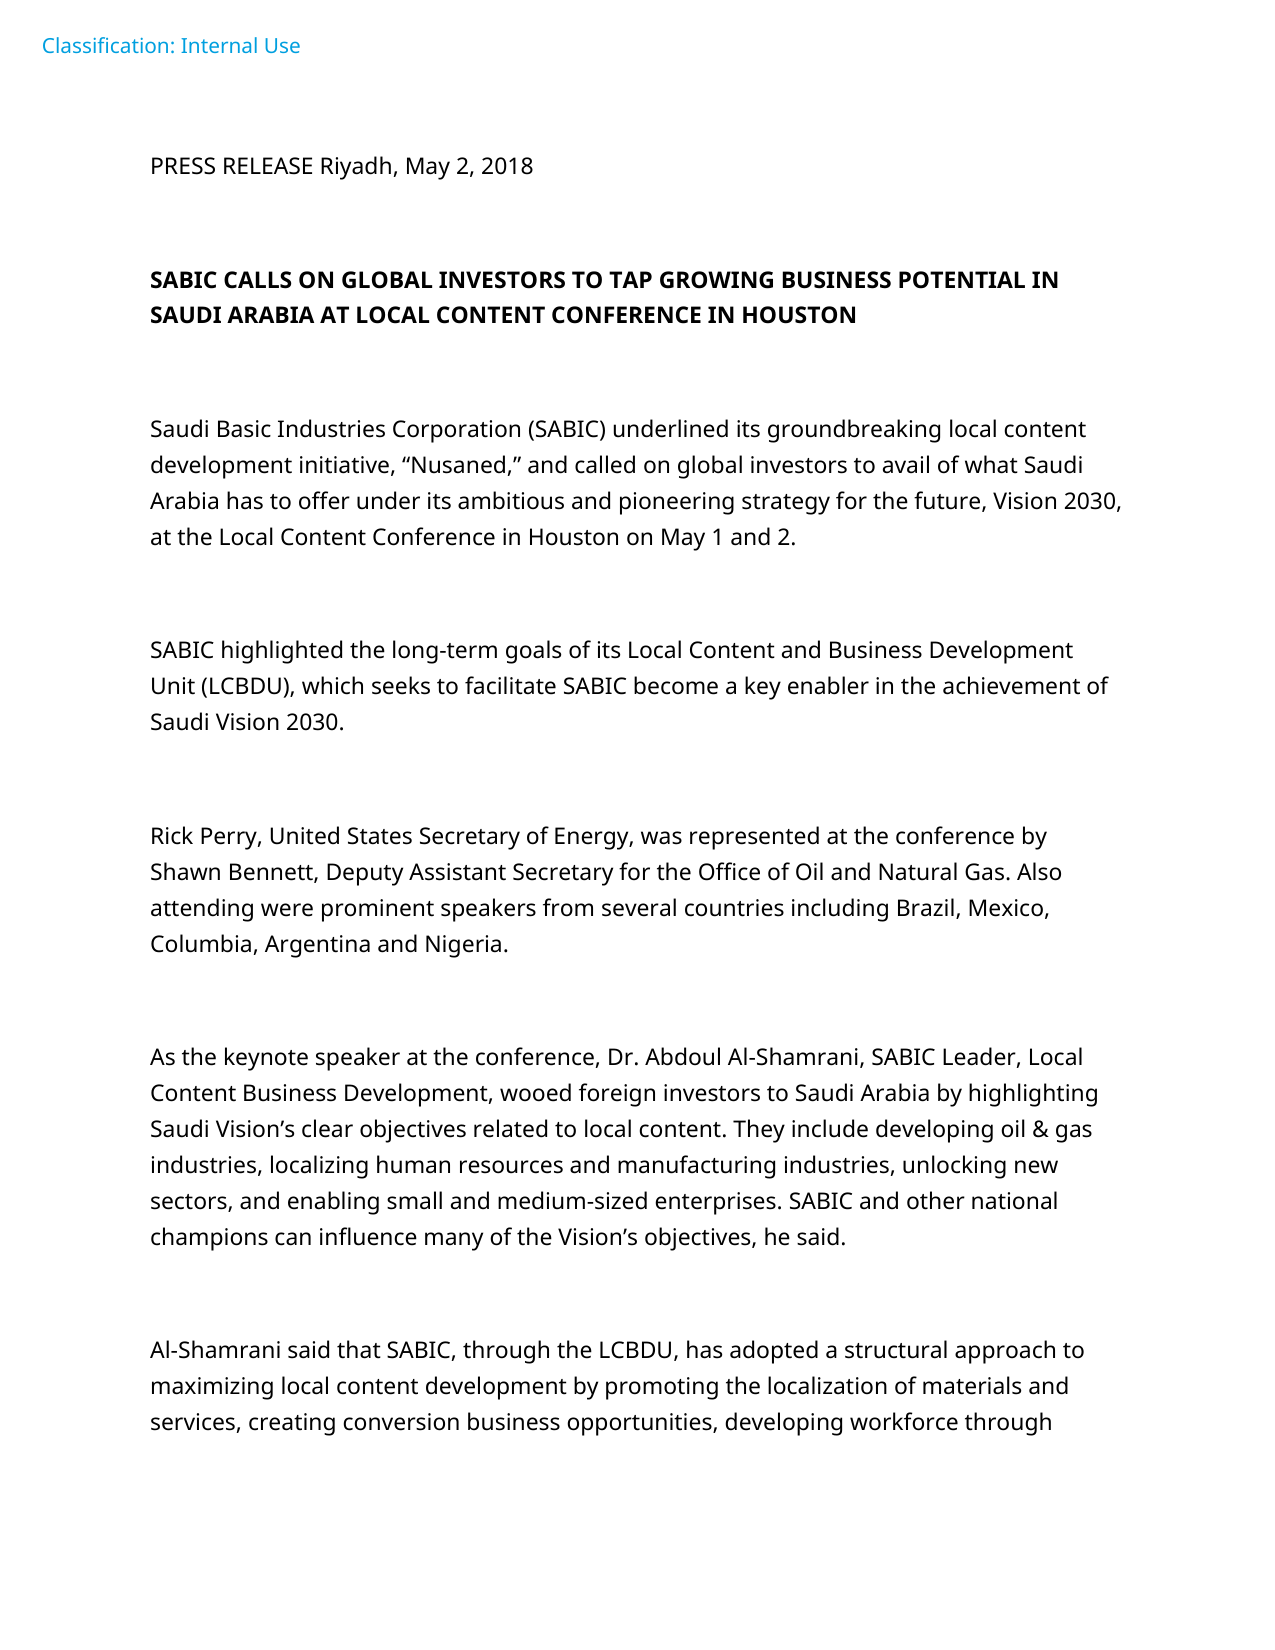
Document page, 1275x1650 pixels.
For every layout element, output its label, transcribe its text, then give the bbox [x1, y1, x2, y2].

text As the keynote speaker at the conference, Dr. Abdoul Al-Shamrani, SABIC Leader, Local Content Business Development, wooed foreign investors to Saudi Arabia by highlighting Saudi Vision’s clear objectives related to local content. They include developing oil & gas industries, localizing human resources and manufacturing industries, unlocking new sectors, and enabling small and medium-sized enterprises. SABIC and other national champions can influence many of the Vision’s objectives, he said. [150, 1041, 1125, 1252]
text SABIC highlighted the long-term goals of its Local Content and Business Development Unit (LCBDU), which seeks to facilitate SABIC become a key enabler in the achievement of Saudi Vision 2030. [150, 634, 1125, 737]
text PRESS RELEASE Riyadh, May 2, 2018 [150, 150, 1125, 181]
text Rick Perry, United States Secretary of Energy, was represented at the conference by Shawn Bennett, Deputy Assistant Secretary for the Office of Oil and Natural Gas. Also attending were prominent speakers from several countries including Brazil, Mexico, Columbia, Argentina and Nigeria. [150, 820, 1125, 959]
text Saudi Basic Industries Corporation (SABIC) underlined its groundbreaking local content development initiative, “Nusaned,” and called on global investors to avail of what Saudi Arabia has to offer under its ambitious and pioneering strategy for the future, Vision 2030, at the Local Content Conference in Houston on May 1 and 2. [150, 413, 1125, 552]
text SABIC CALLS ON GLOBAL INVESTORS TO TAP GROWING BUSINESS POTENTIAL IN SAUDI ARABIA AT LOCAL CONTENT CONFERENCE IN HOUSTON [150, 263, 1125, 331]
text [150, 1334, 1125, 1437]
